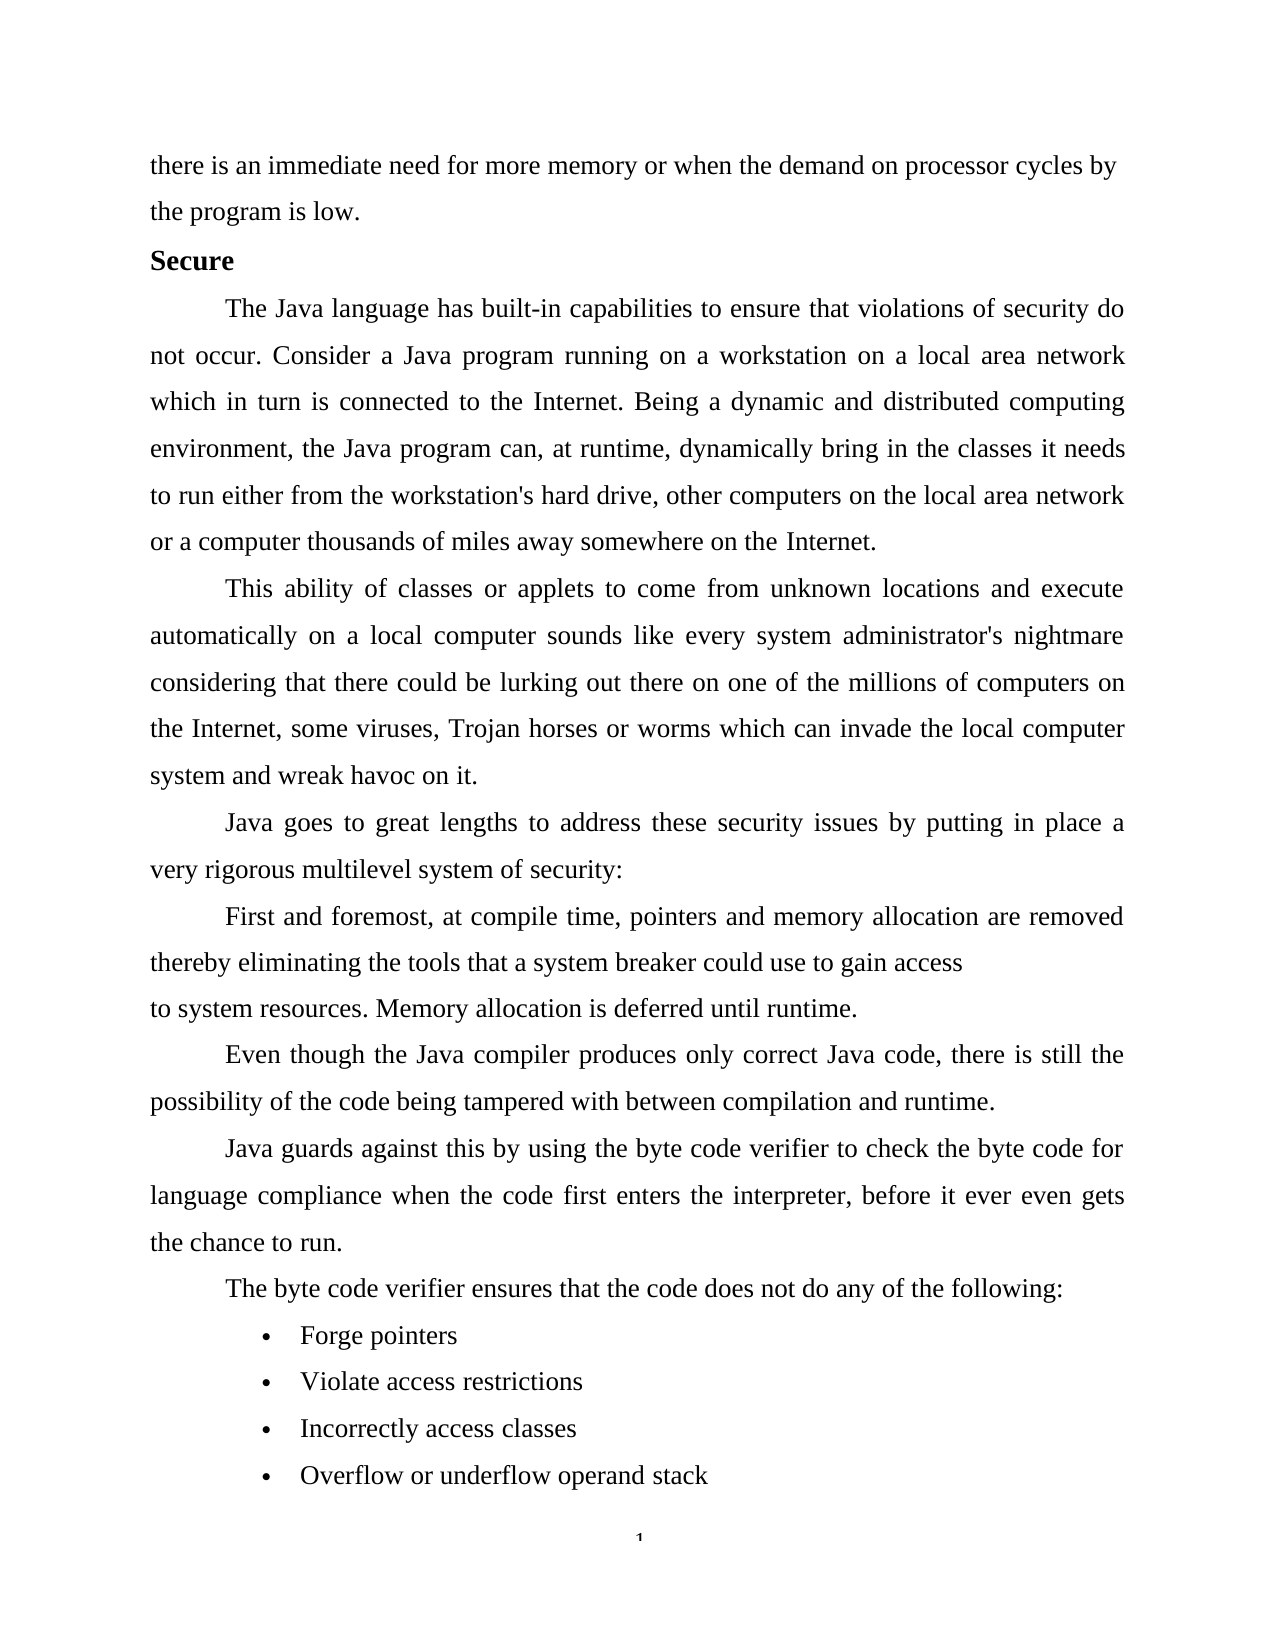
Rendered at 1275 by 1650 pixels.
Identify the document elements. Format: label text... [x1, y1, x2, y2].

text The Java language has built-in capabilities to ensure that violations of security do not occur. Consider a Java program running on a workstation on a local area network which in turn is connected to the Internet. Being a dynamic and distributed computing environment, the Java program can, at runtime, dynamically bring in the classes it needs to run either from the workstation's hard drive, other computers on the local area network or a computer thousands of miles away somewhere on the Internet. [150, 292, 1126, 557]
text Even though the Java compiler produces only correct Java code, there is still the possibility of the code being tampered with between compilation and runtime. [150, 1038, 1126, 1117]
list Violate access restrictions [263, 1365, 1177, 1396]
text there is an immediate need for more memory or when the demand on processor cycles by the program is low. [150, 149, 1127, 226]
subtitle Secure [150, 243, 1177, 276]
list Forge pointers [263, 1319, 1177, 1350]
text Java guards against this by using the byte code verifier to check the byte code for language compliance when the code first enters the interpreter, before it ever even gets the chance to run. [150, 1132, 1125, 1257]
text The byte code verifier ensures that the code does not do any of the following: [225, 1272, 1177, 1303]
text First and foremost, at compile time, pointers and memory allocation are removed thereby eliminating the tools that a system breaker could use to gain access [150, 900, 1125, 977]
text This ability of classes or applets to come from unknown locations and execute automatically on a local computer sounds like every system administrator's nightmare considering that there could be lurking out there on one of the millions of computers on the Internet, some viruses, Trojan horses or worms which can invade the local computer system and wreak havoc on it. [150, 572, 1125, 790]
text Java goes to great lengths to address these security issues by putting in place a very rigorous multilevel system of security: [150, 806, 1124, 884]
list Overflow or underflow operand stack [263, 1459, 1177, 1490]
list Incorrectly access classes [263, 1412, 1177, 1443]
text to system resources. Memory allocation is deferred until runtime. [150, 992, 1177, 1023]
